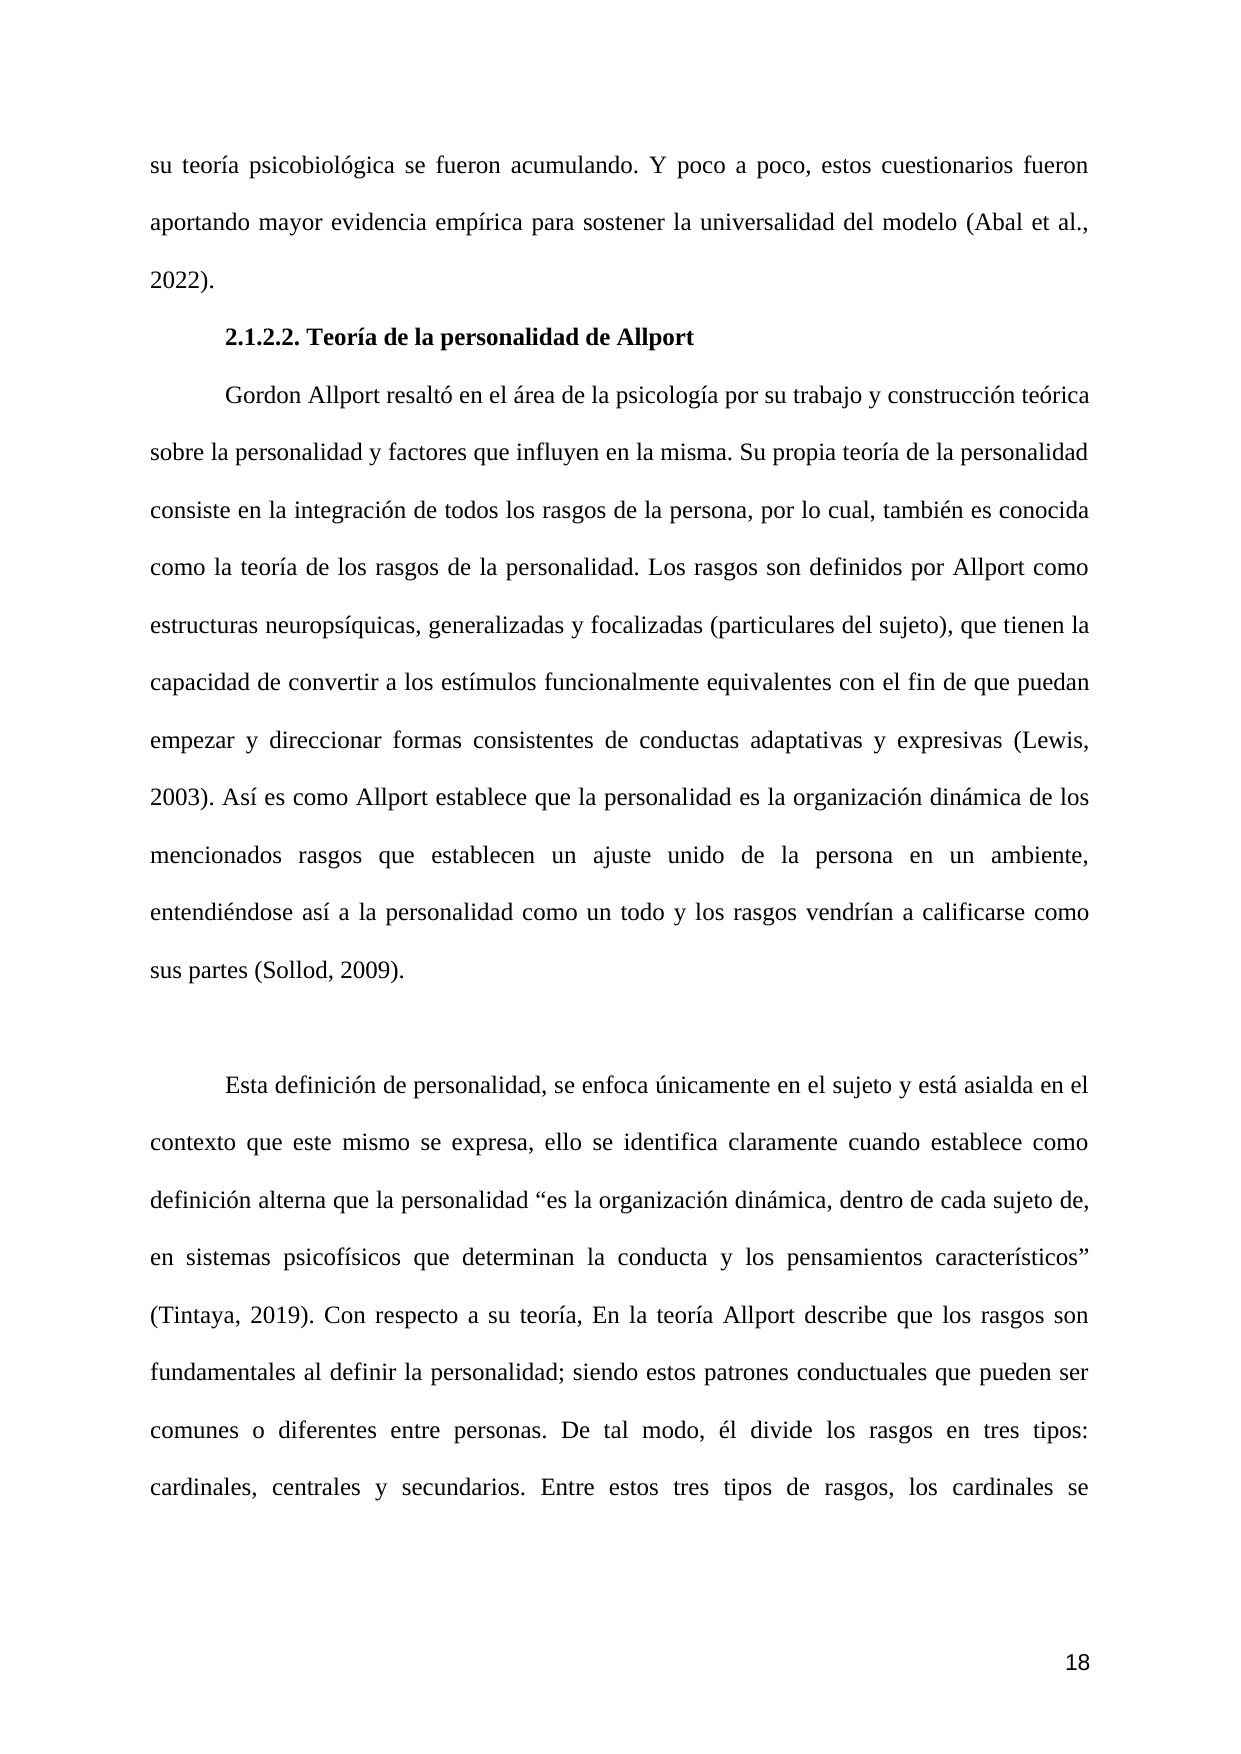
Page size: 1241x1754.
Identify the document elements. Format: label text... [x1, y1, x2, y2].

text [150, 150, 1090, 294]
text 2.1.2.2. Teoría de la personalidad de Allport [150, 322, 1090, 351]
text Gordon Allport resaltó en el área de la psicología por su trabajo y construcción teórica sobre la personalidad y factores que influyen en la misma. Su propia teoría de la personalidad consiste en la integración de todos los rasgos de la persona, por lo cual, también es conocida como la teoría de los rasgos de la personalidad. Los rasgos son definidos por Allport como estructuras neuropsíquicas, generalizadas y focalizadas (particulares del sujeto), que tienen la capacidad de convertir a los estímulos funcionalmente equivalentes con el fin de que puedan empezar y direccionar formas consistentes de conductas adaptativas y expresivas (Lewis, 2003). Así es como Allport establece que la personalidad es la organización dinámica de los mencionados rasgos que establecen un ajuste unido de la persona en un ambiente, entendiéndose así a la personalidad como un todo y los rasgos vendrían a calificarse como sus partes (Sollod, 2009). [150, 380, 1090, 984]
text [150, 1070, 1090, 1501]
